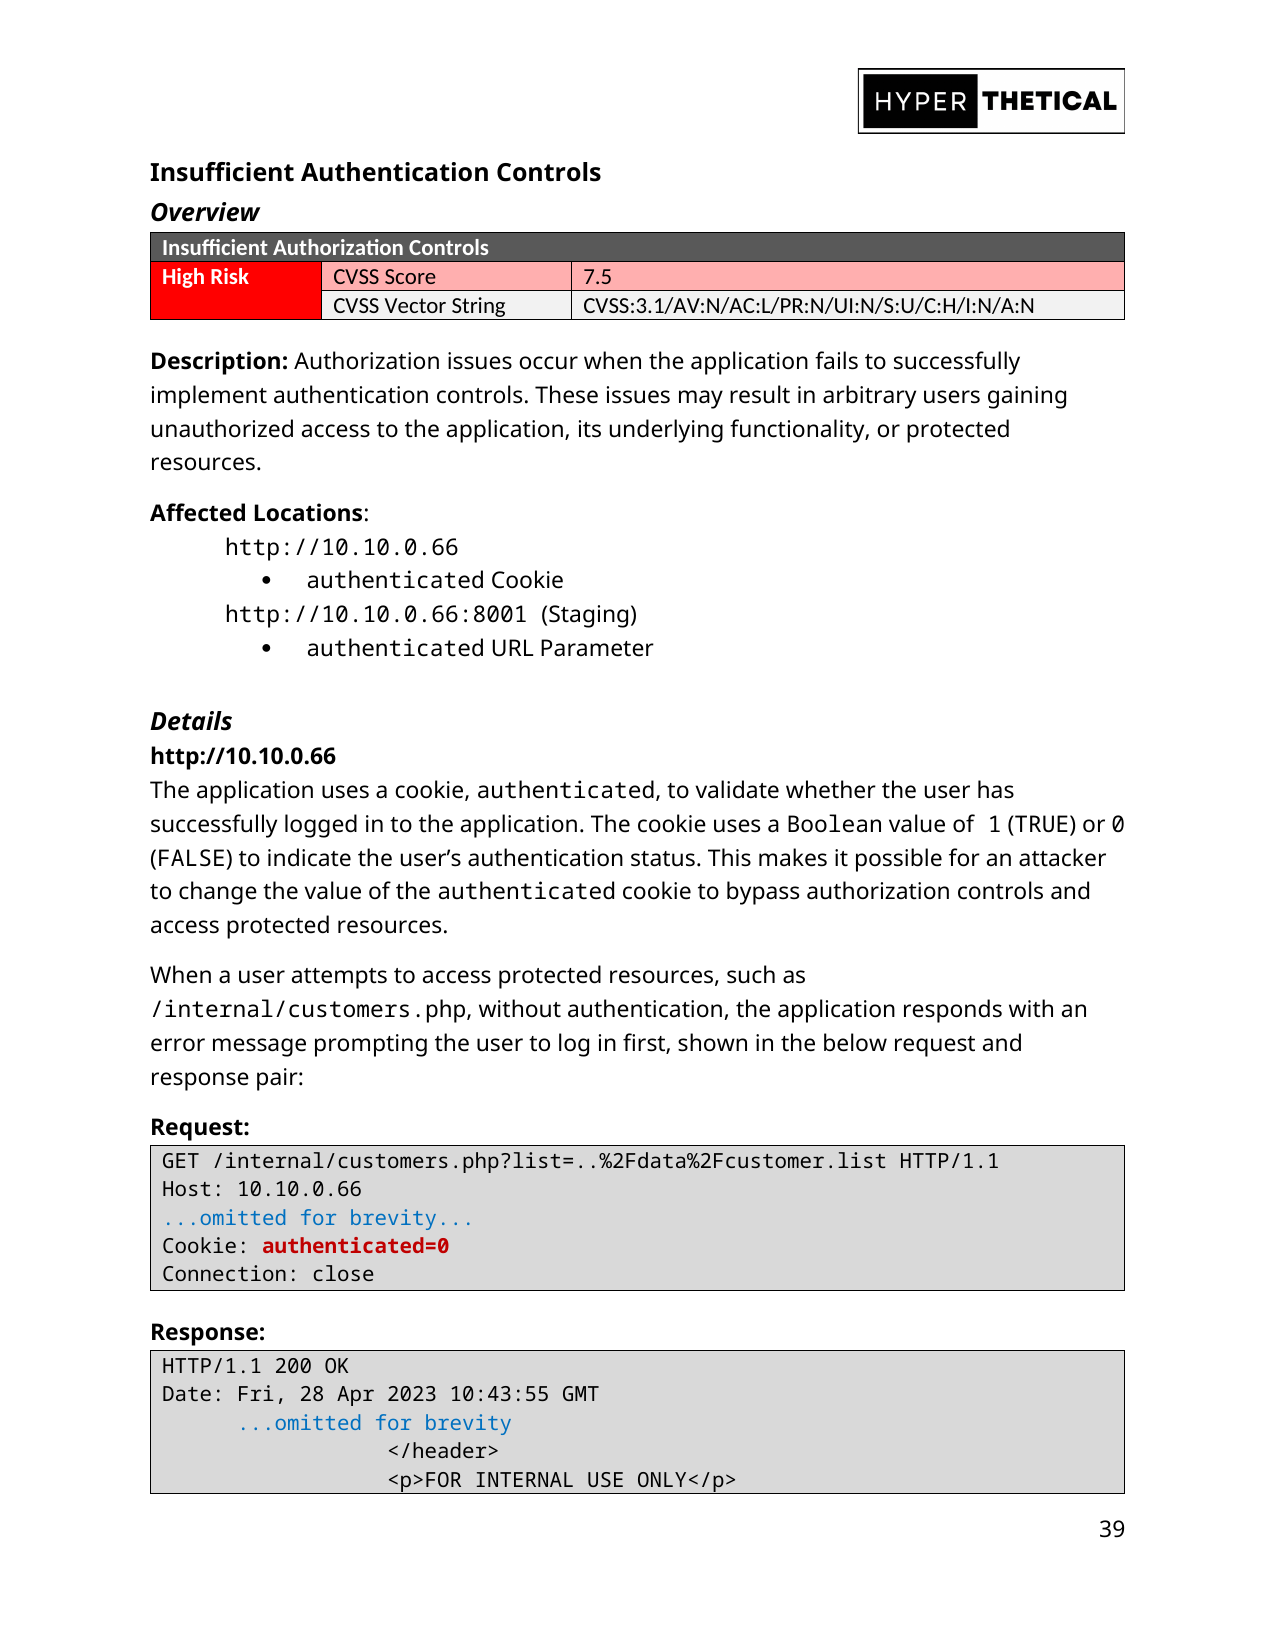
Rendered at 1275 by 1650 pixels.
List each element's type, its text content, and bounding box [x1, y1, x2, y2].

text Affected Locations: [150, 497, 1125, 528]
text The application uses a cookie, authenticated, to validate whether the user has successfully logged in to the application. The cookie uses a Boolean value of 1 (TRUE) or 0 (FALSE) to indicate the user’s authentication status. This makes it possible for an attacker to change the value of the authenticated cookie to bypass authorization controls and access protected resources. [150, 774, 1125, 940]
text Description: Authorization issues occur when the application fails to successfully implement authentication controls. These issues may result in arbitrary users gaining unauthorized access to the application, its underlying functionality, or protected resources. [150, 345, 1125, 478]
list authenticated Cookie [262, 564, 1125, 596]
text When a user attempts to access protected resources, such as /internal/customers.php, without authentication, the application responds with an error message prompting the user to log in first, shown in the below request and response pair: [150, 959, 1125, 1092]
table_cell 7.5 [572, 262, 1124, 290]
picture [857, 68, 1125, 134]
text Response: [150, 1316, 1125, 1347]
subtitle Insufficient Authentication Controls [150, 154, 1125, 188]
table_cell CVSS:3.1/AV:N/AC:L/PR:N/UI:N/S:U/C:H/I:N/A:N [572, 291, 1124, 319]
text http://10.10.0.66 [150, 531, 1125, 562]
subtitle Overview [150, 195, 1125, 229]
table_header Insufficient Authorization Controls [151, 233, 1124, 261]
text http://10.10.0.66:8001 (Staging) [150, 598, 1125, 629]
text http://10.10.0.66 [150, 740, 1125, 771]
text Request: [150, 1111, 1125, 1142]
table_cell High Risk [151, 262, 321, 319]
table_header GET /internal/customers.php?list=..%2Fdata%2Fcustomer.list HTTP/1.1 Host: 10.10.0.66 ...omitted for brevity... Cookie: authenticated=0 Connection: close [151, 1146, 1124, 1290]
subtitle Details [150, 703, 1125, 737]
list authenticated URL Parameter [262, 632, 1125, 663]
table_cell CVSS Vector String [322, 291, 571, 319]
table_cell CVSS Score [322, 262, 571, 290]
